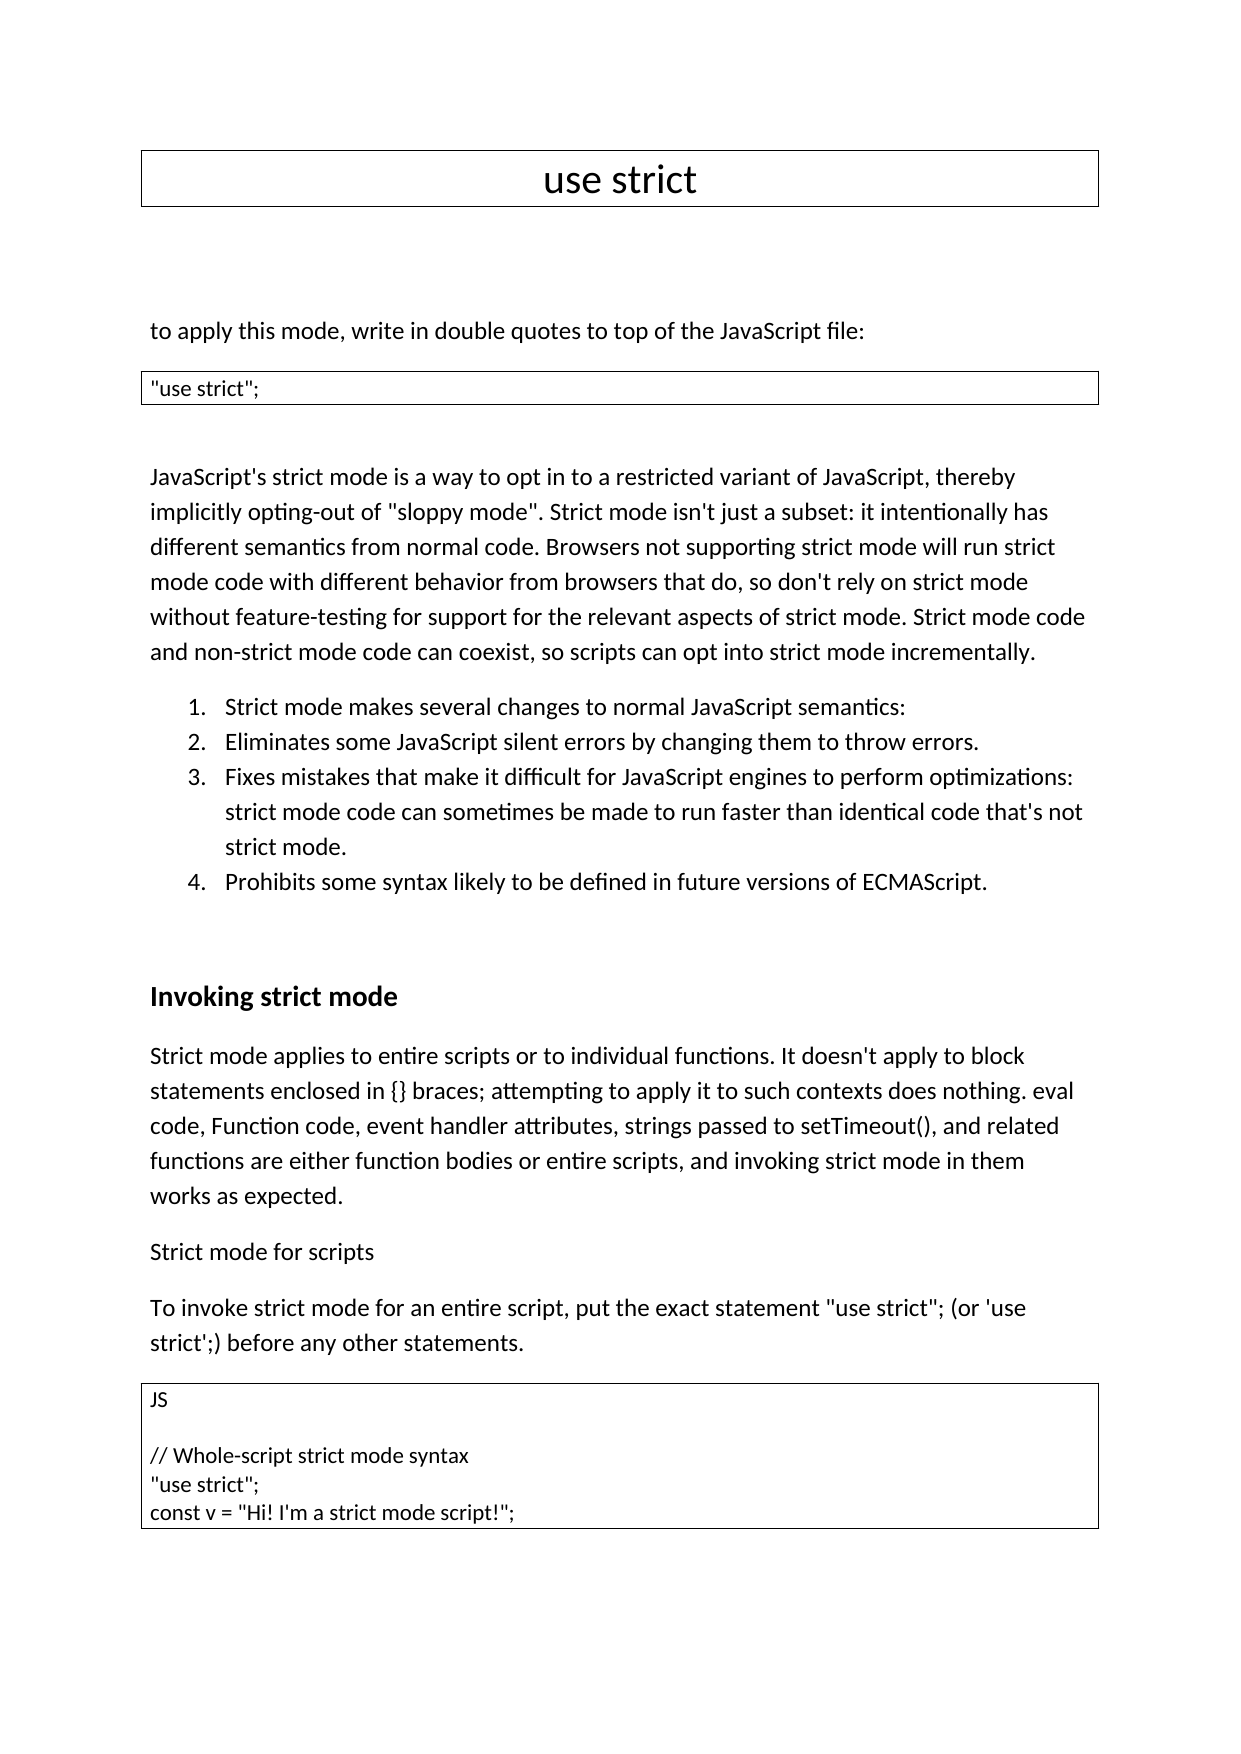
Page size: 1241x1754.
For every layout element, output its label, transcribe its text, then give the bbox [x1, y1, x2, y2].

list Strict mode makes several changes to normal JavaScript semantics: [187, 692, 1090, 722]
text To invoke strict mode for an entire script, put the exact statement "use strict"; (or 'use strict';) before any other statements. [150, 1292, 1090, 1357]
list Fixes mistakes that make it difficult for JavaScript engines to perform optimizations: strict mode code can sometimes be made to run faster than identical code that's not strict mode. [187, 762, 1090, 862]
text Strict mode applies to entire scripts or to individual functions. It doesn't apply to block statements enclosed in {} braces; attempting to apply it to such contexts does nothing. eval code, Function code, event handler attributes, strings passed to setTimeout(), and related functions are either function bodies or entire scripts, and invoking strict mode in them works as expected. [150, 1040, 1090, 1211]
text "use strict"; [150, 1470, 1090, 1494]
list Prohibits some syntax likely to be defined in future versions of ECMAScript. [187, 867, 1090, 897]
text to apply this mode, write in double quotes to top of the JavaScript file: [150, 315, 1090, 345]
text // Whole-script strict mode syntax [150, 1442, 1090, 1470]
text Strict mode for scripts [150, 1236, 1090, 1266]
text JavaScript's strict mode is a way to opt in to a restricted variant of JavaScript, thereby implicitly opting-out of "sloppy mode". Strict mode isn't just a subset: it intentionally has different semantics from normal code. Browsers not supporting strict mode will run strict mode code with different behavior from browsers that do, so don't rely on strict mode without feature-testing for support for the relevant aspects of strict mode. Strict mode code and non-strict mode code can coexist, so scripts can opt into strict mode incrementally. [150, 461, 1090, 666]
text const v = "Hi! I'm a strict mode script!"; [142, 1494, 1098, 1528]
text Invoking strict mode [150, 978, 1090, 1014]
text JS [142, 1384, 1098, 1414]
list Eliminates some JavaScript silent errors by changing them to throw errors. [187, 727, 1090, 757]
text "use strict"; [142, 372, 1098, 404]
text use strict [142, 151, 1098, 206]
